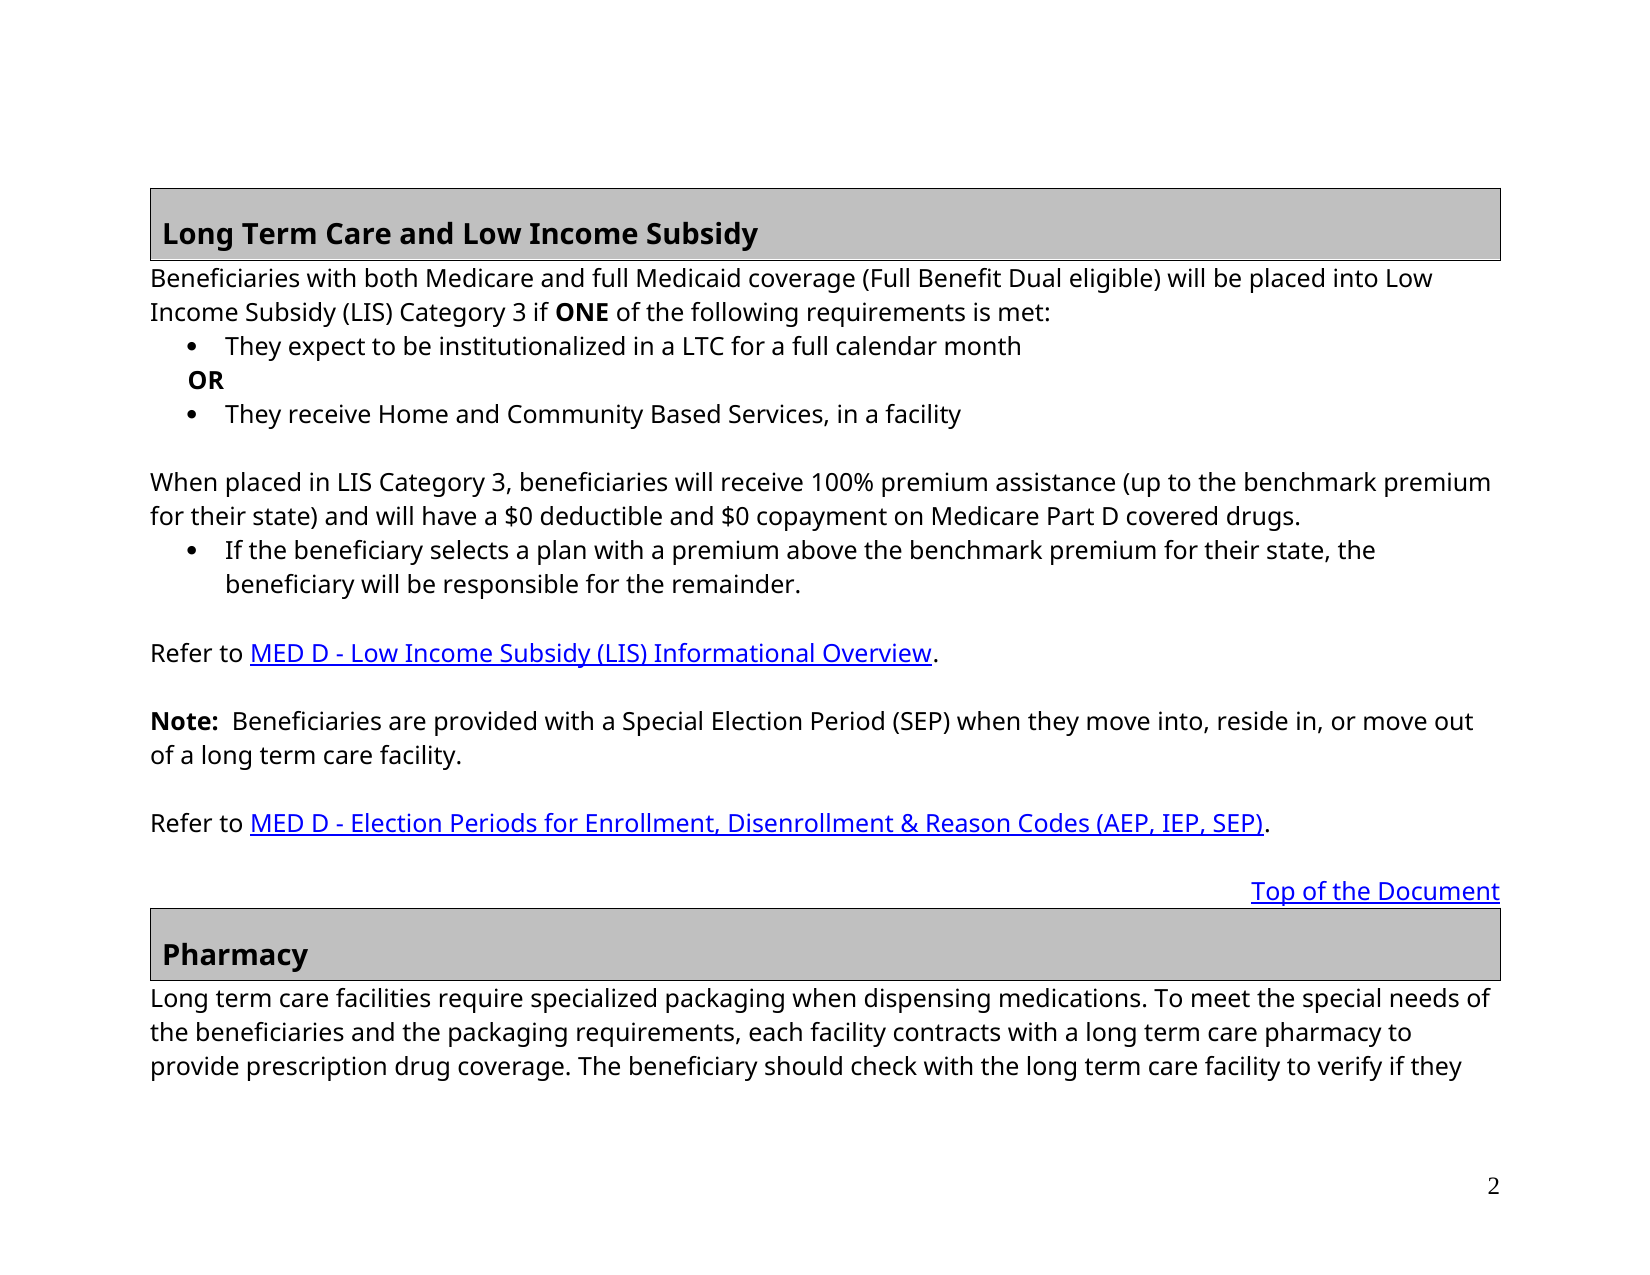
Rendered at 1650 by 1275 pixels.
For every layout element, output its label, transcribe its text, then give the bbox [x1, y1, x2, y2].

text Refer to MED D - Low Income Subsidy (LIS) Informational Overview. [150, 635, 1500, 669]
table_header Long Term Care and Low Income Subsidy [151, 189, 1500, 259]
list If the beneficiary selects a plan with a premium above the benchmark premium for their state, the beneficiary will be responsible for the remainder. [187, 533, 1500, 601]
table_header Pharmacy [151, 909, 1500, 980]
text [150, 981, 1500, 1083]
list They receive Home and Community Based Services, in a facility [187, 397, 1500, 431]
text OR [187, 363, 1500, 397]
text Beneficiaries with both Medicare and full Medicaid coverage (Full Benefit Dual eligible) will be placed into Low Income Subsidy (LIS) Category 3 if ONE of the following requirements is met: [150, 261, 1500, 329]
text Refer to MED D - Election Periods for Enrollment, Disenrollment & Reason Codes (AEP, IEP, SEP). [150, 806, 1500, 839]
text Top of the Document [150, 874, 1500, 908]
text Note: Beneficiaries are provided with a Special Election Period (SEP) when they move into, reside in, or move out of a long term care facility. [150, 703, 1500, 771]
list They expect to be institutionalized in a LTC for a full calendar month [187, 329, 1500, 363]
text When placed in LIS Category 3, beneficiaries will receive 100% premium assistance (up to the benchmark premium for their state) and will have a $0 deductible and $0 copayment on Medicare Part D covered drugs. [150, 465, 1500, 533]
